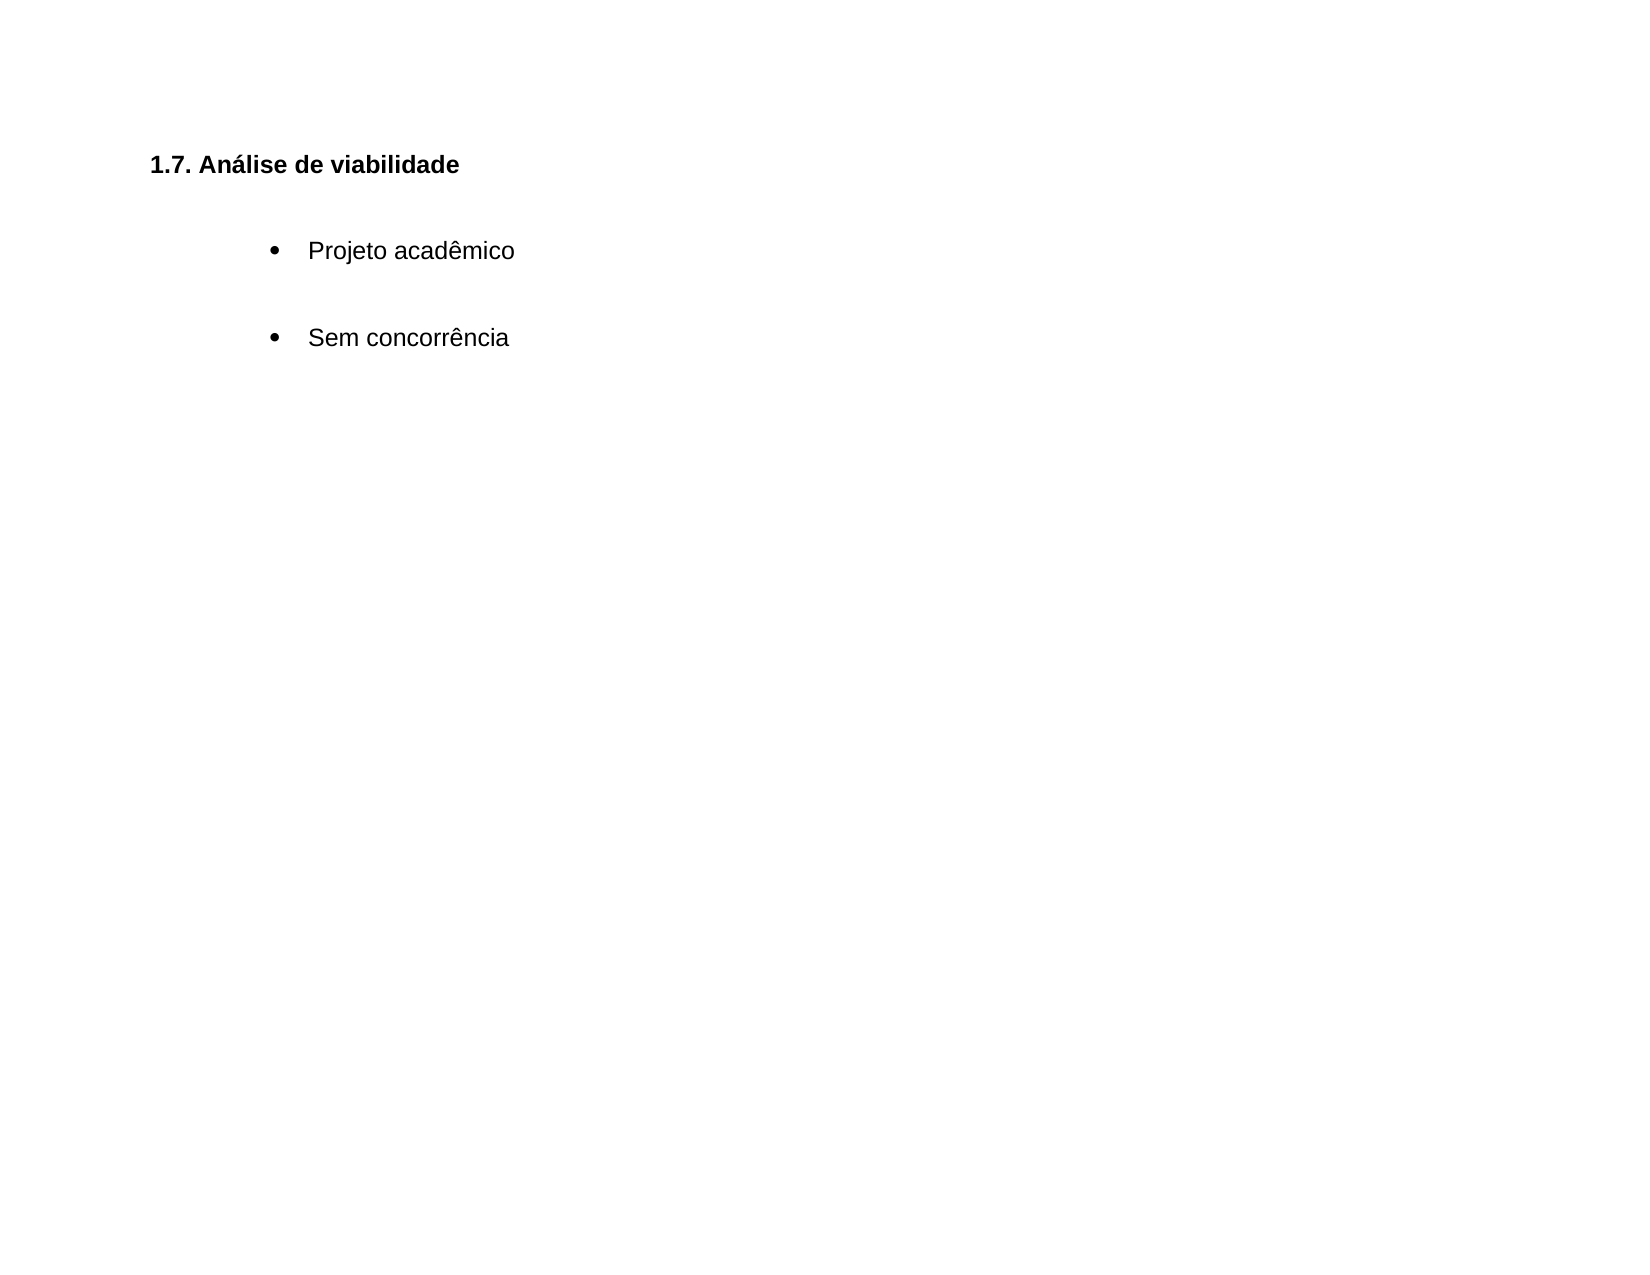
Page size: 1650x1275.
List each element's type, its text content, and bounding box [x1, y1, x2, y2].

list Sem concorrência [270, 323, 1500, 351]
text 1.7. Análise de viabilidade [150, 150, 1500, 179]
list Projeto acadêmico [270, 236, 1500, 265]
